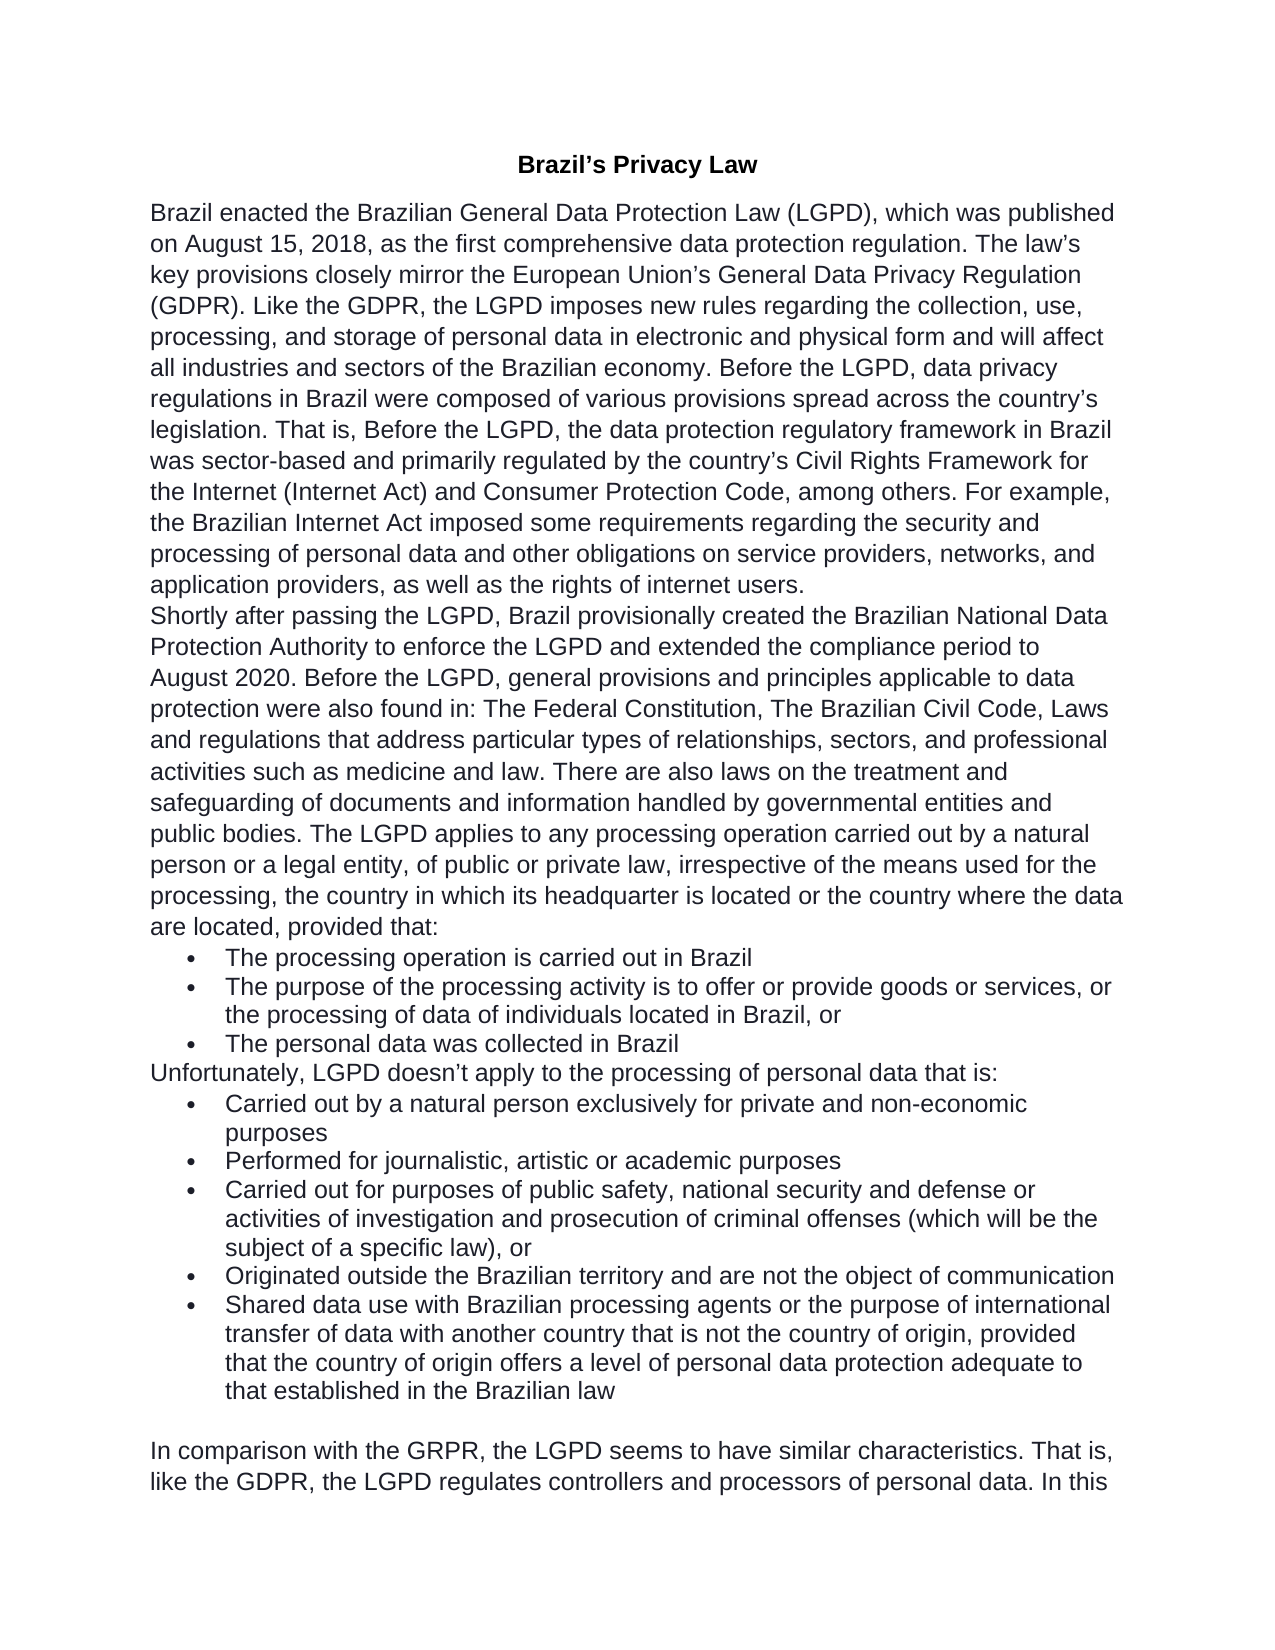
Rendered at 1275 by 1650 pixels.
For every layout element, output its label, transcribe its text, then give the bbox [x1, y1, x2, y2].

list Performed for journalistic, artistic or academic purposes [187, 1146, 1125, 1175]
text Brazil enacted the Brazilian General Data Protection Law (LGPD), which was published on August 15, 2018, as the first comprehensive data protection regulation. The law’s key provisions closely mirror the European Union’s General Data Privacy Regulation (GDPR). Like the GDPR, the LGPD imposes new rules regarding the collection, use, processing, and storage of personal data in electronic and physical form and will affect all industries and sectors of the Brazilian economy. Before the LGPD, data privacy regulations in Brazil were composed of various provisions spread across the country’s legislation. That is, Before the LGPD, the data protection regulatory framework in Brazil was sector-based and primarily regulated by the country’s Civil Rights Framework for the Internet (Internet Act) and Consumer Protection Code, among others. For example, the Brazilian Internet Act imposed some requirements regarding the security and processing of personal data and other obligations on service providers, networks, and application providers, as well as the rights of internet users. [150, 198, 1125, 599]
list Carried out by a natural person exclusively for private and non-economic purposes [187, 1089, 1125, 1146]
text Brazil’s Privacy Law [150, 150, 1125, 179]
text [150, 1436, 1125, 1496]
list The processing operation is carried out in Brazil [187, 943, 1125, 971]
text Shortly after passing the LGPD, Brazil provisionally created the Brazilian National Data Protection Authority to enforce the LGPD and extended the compliance period to August 2020. Before the LGPD, general provisions and principles applicable to data protection were also found in: The Federal Constitution, The Brazilian Civil Code, Laws and regulations that address particular types of relationships, sectors, and professional activities such as medicine and law. There are also laws on the treatment and safeguarding of documents and information handled by governmental entities and public bodies. The LGPD applies to any processing operation carried out by a natural person or a legal entity, of public or private law, irrespective of the means used for the processing, the country in which its headquarter is located or the country where the data are located, provided that: [150, 601, 1125, 940]
text Unfortunately, LGPD doesn’t apply to the processing of personal data that is: [150, 1058, 1125, 1086]
list The personal data was collected in Brazil [187, 1029, 1125, 1058]
list Shared data use with Brazilian processing agents or the purpose of international transfer of data with another country that is not the country of origin, provided that the country of origin offers a level of personal data protection adequate to that established in the Brazilian law [187, 1290, 1125, 1405]
list Carried out for purposes of public safety, national security and defense or activities of investigation and prosecution of criminal offenses (which will be the subject of a specific law), or [187, 1175, 1125, 1261]
list The purpose of the processing activity is to offer or provide goods or services, or the processing of data of individuals located in Brazil, or [187, 971, 1125, 1029]
list Originated outside the Brazilian territory and are not the object of communication [187, 1261, 1125, 1290]
